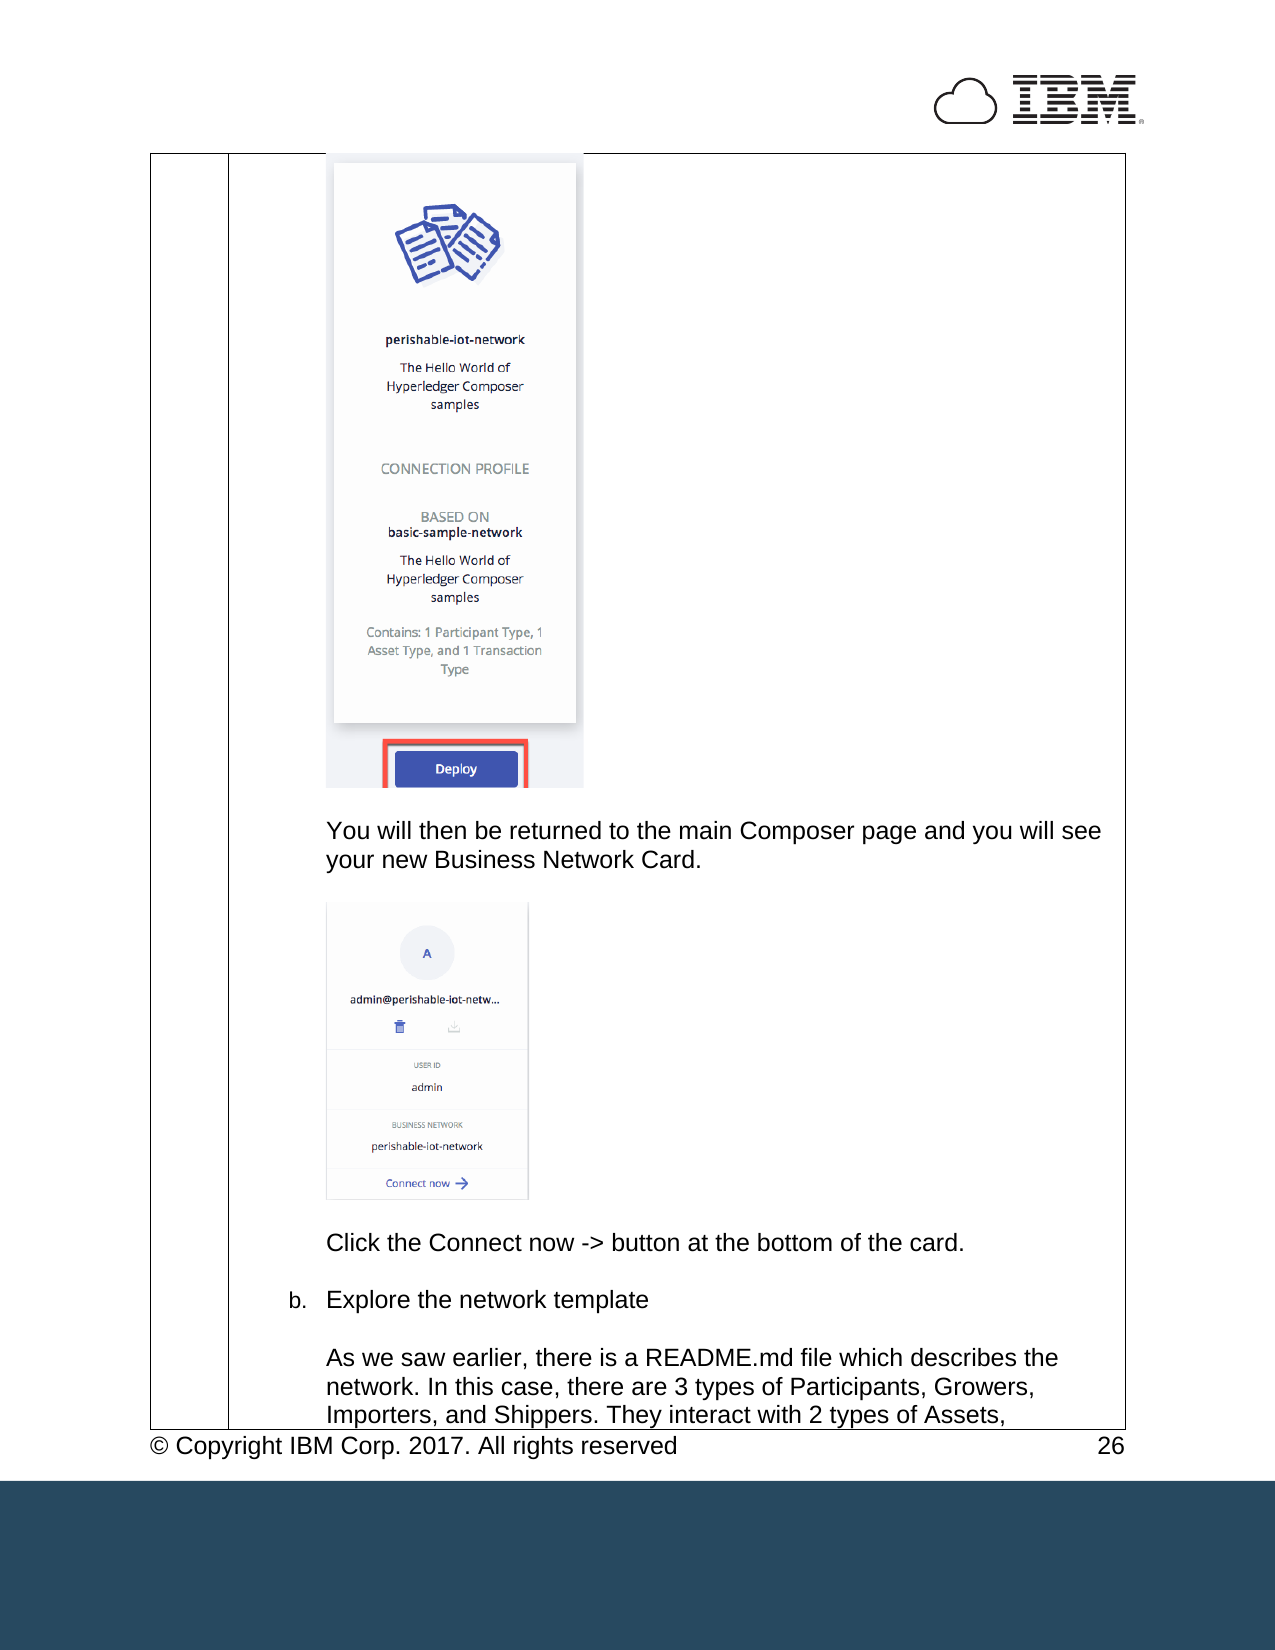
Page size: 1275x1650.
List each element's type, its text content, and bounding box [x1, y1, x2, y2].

picture [325, 902, 530, 1200]
picture [932, 76, 1000, 124]
table_cell 4 [151, 154, 228, 1429]
picture [1013, 75, 1144, 124]
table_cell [229, 154, 1125, 1429]
picture [325, 153, 584, 788]
